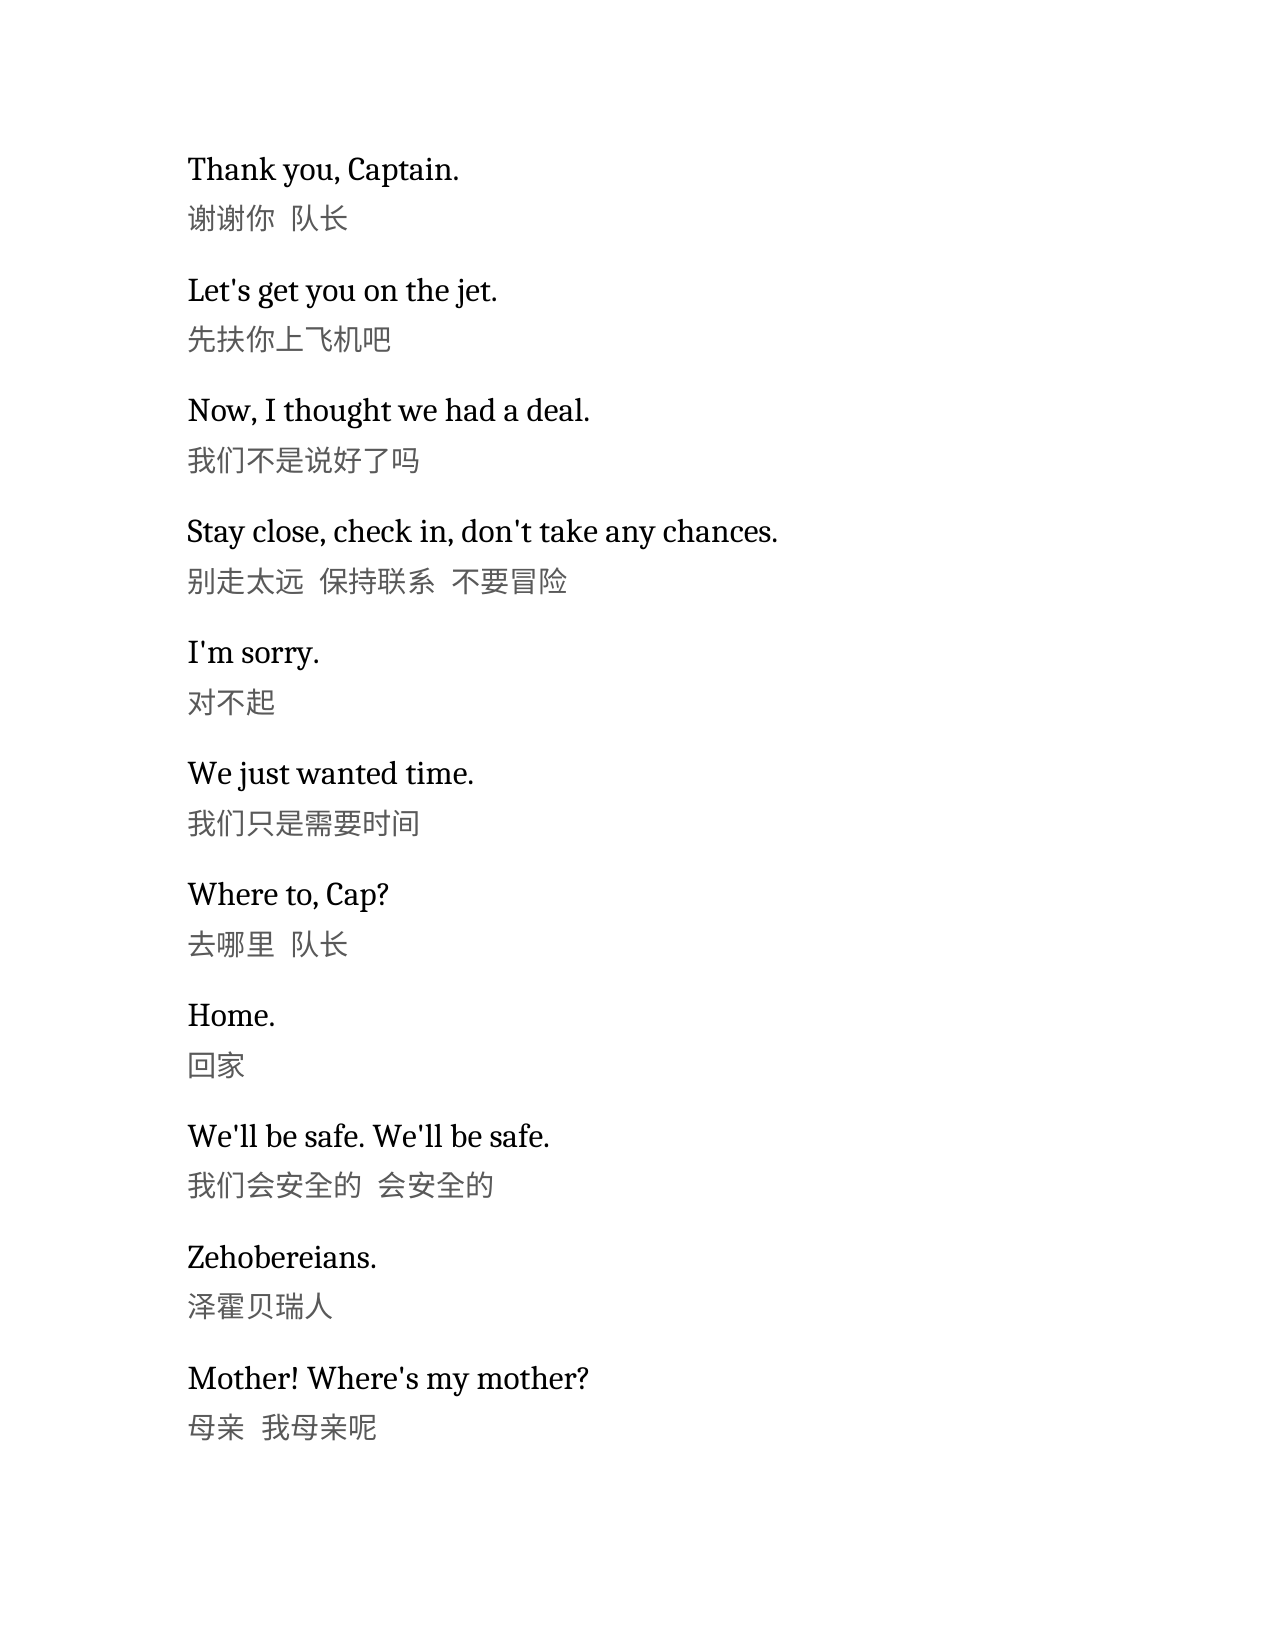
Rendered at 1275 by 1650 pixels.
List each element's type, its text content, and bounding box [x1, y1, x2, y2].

text Zehobereians. [187, 1238, 1087, 1277]
text 对不起 [187, 682, 1087, 722]
text 泽霍贝瑞人 [187, 1287, 1087, 1326]
text Now, I thought we had a deal. [187, 392, 1087, 430]
text 我们不是说好了吗 [187, 440, 1087, 480]
text Home. [187, 997, 1087, 1035]
text 母亲 我母亲呢 [187, 1408, 1087, 1447]
text 去哪里 队长 [187, 924, 1087, 963]
text 别走太远 保持联系 不要冒险 [187, 561, 1087, 601]
text 谢谢你 队长 [187, 198, 1087, 238]
text Mother! Where's my mother? [187, 1359, 1087, 1398]
text 回家 [187, 1045, 1087, 1084]
text 我们会安全的 会安全的 [187, 1166, 1087, 1205]
text We just wanted time. [187, 755, 1087, 793]
text Thank you, Captain. [187, 150, 1087, 188]
text 我们只是需要时间 [187, 803, 1087, 843]
text Where to, Cap? [187, 876, 1087, 914]
text 先扶你上飞机吧 [187, 319, 1087, 359]
text Let's get you on the jet. [187, 271, 1087, 309]
text We'll be safe. We'll be safe. [187, 1117, 1087, 1156]
text Stay close, check in, don't take any chances. [187, 513, 1087, 551]
text I'm sorry. [187, 634, 1087, 672]
